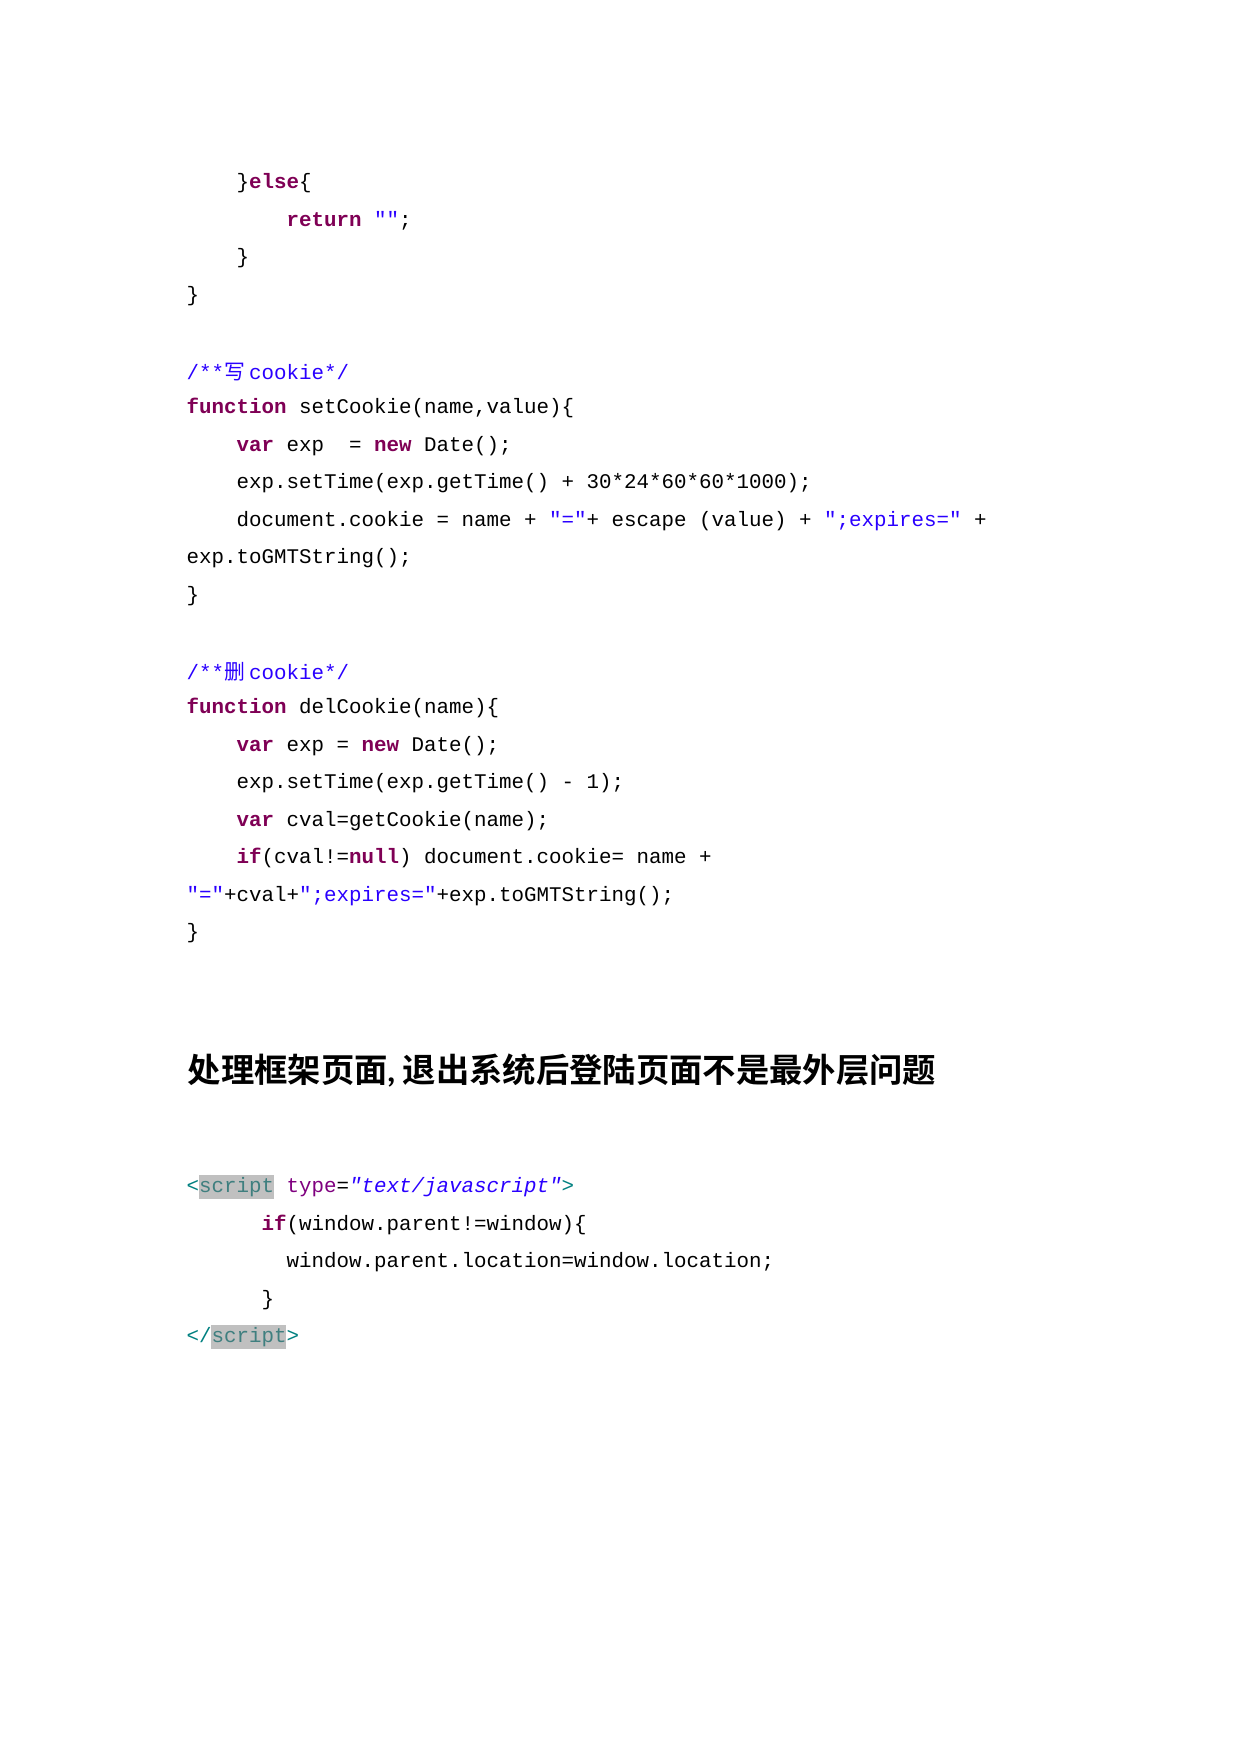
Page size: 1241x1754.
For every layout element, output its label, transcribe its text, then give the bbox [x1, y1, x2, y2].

table_header <script type="text/javascript"> if(window.parent!=window){ window.parent.location=window.location; } </script> [175, 1168, 1063, 1362]
subtitle 处理框架页面, 退出系统后登陆页面不是最外层问题 [187, 1031, 1053, 1106]
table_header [175, 165, 1063, 958]
